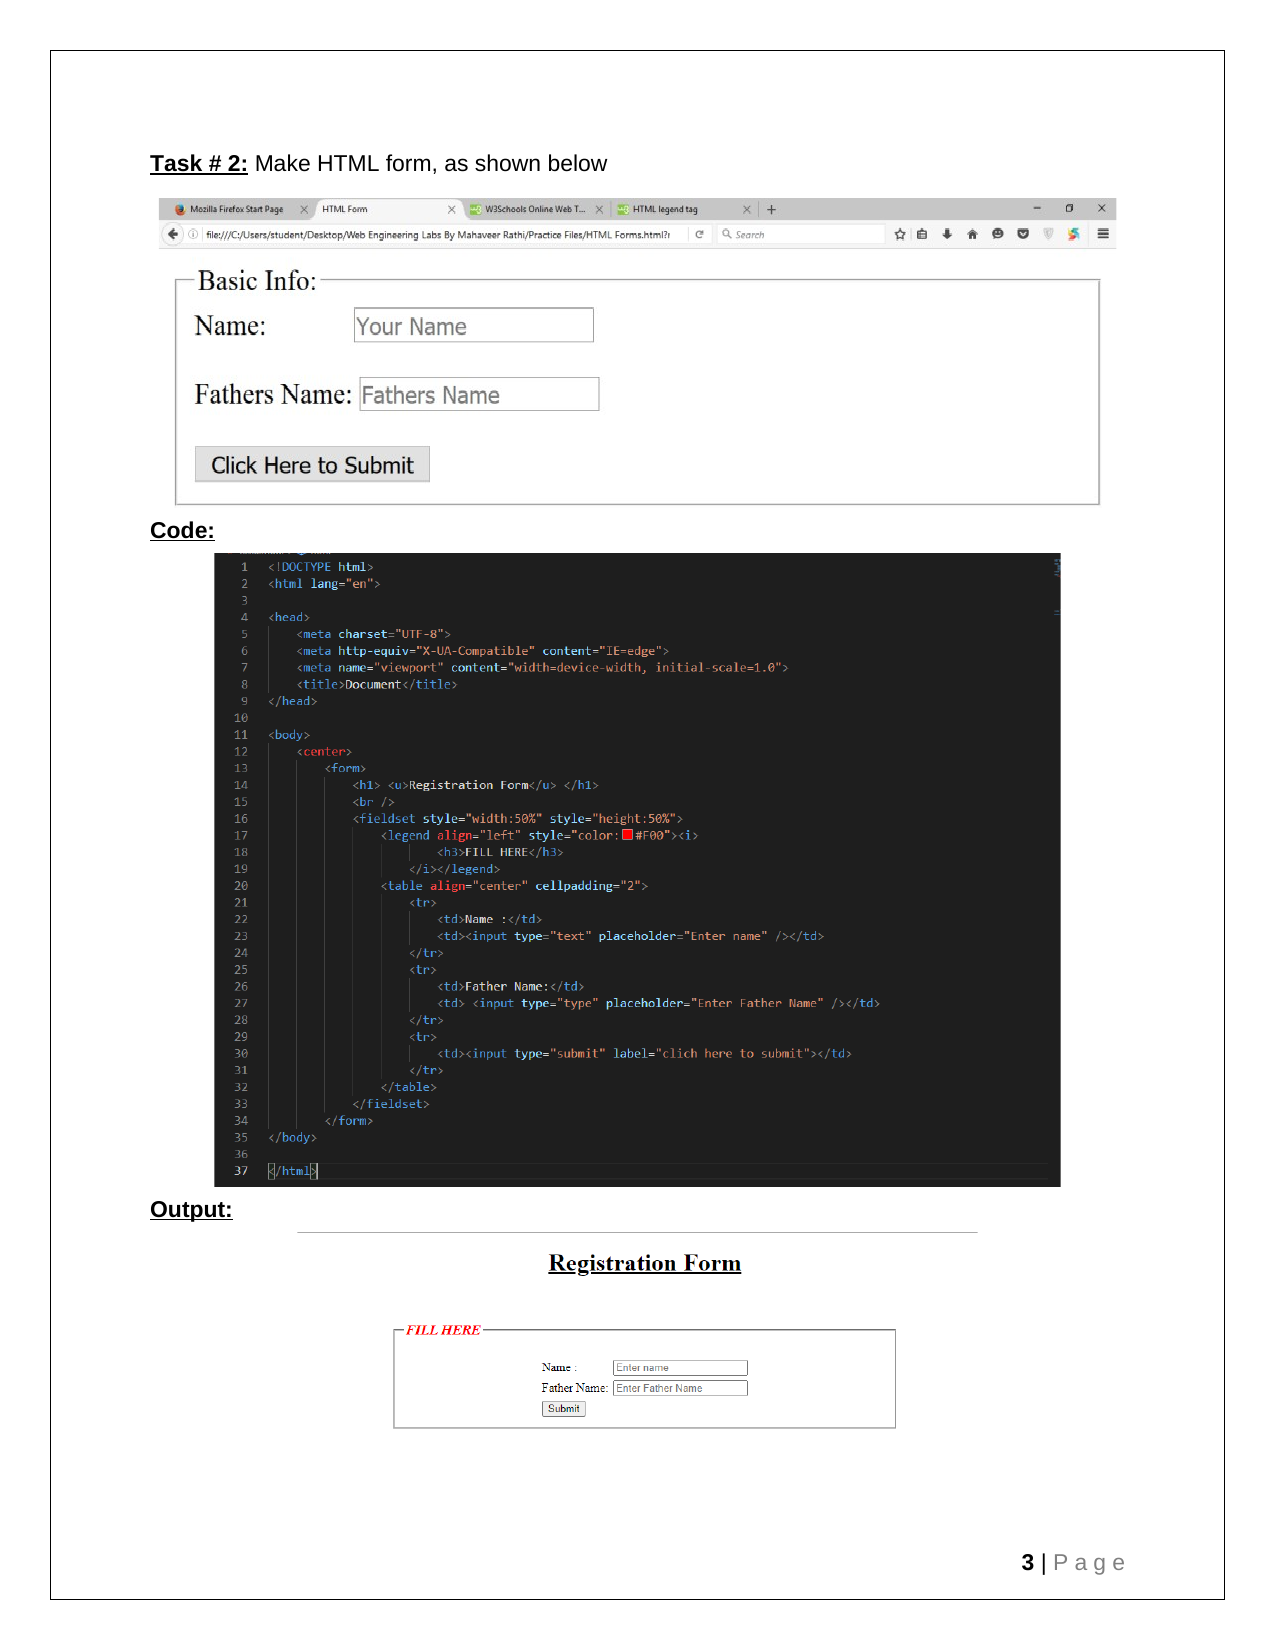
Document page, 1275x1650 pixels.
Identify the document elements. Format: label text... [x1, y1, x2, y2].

text Output: [150, 1196, 1125, 1222]
picture [158, 198, 1117, 508]
text Task # 2: Make HTML form, as shown below [150, 150, 1125, 176]
picture [214, 553, 1061, 1187]
picture [297, 1232, 978, 1441]
text Code: [150, 517, 1125, 544]
